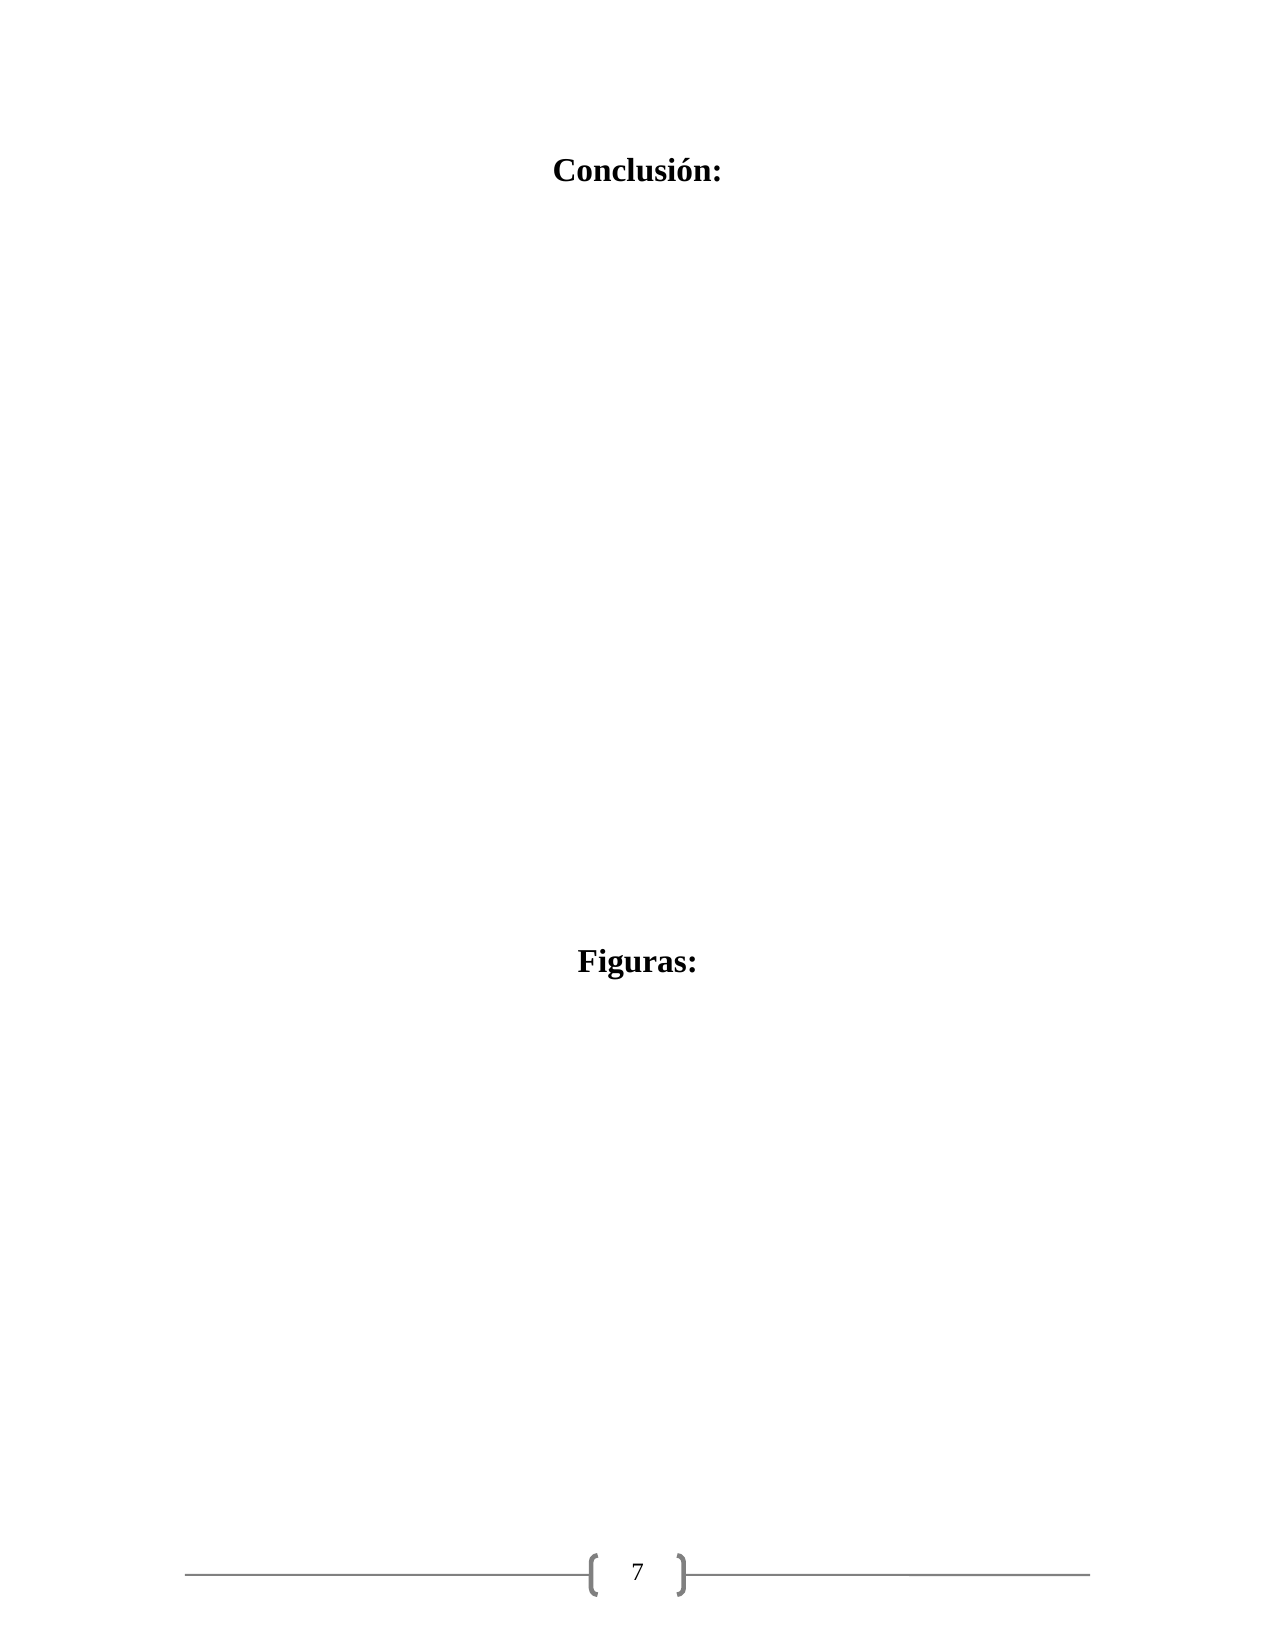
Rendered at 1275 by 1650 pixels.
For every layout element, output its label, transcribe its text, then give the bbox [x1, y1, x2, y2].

subtitle Figuras: [150, 941, 1125, 979]
subtitle Conclusión: [150, 150, 1125, 188]
